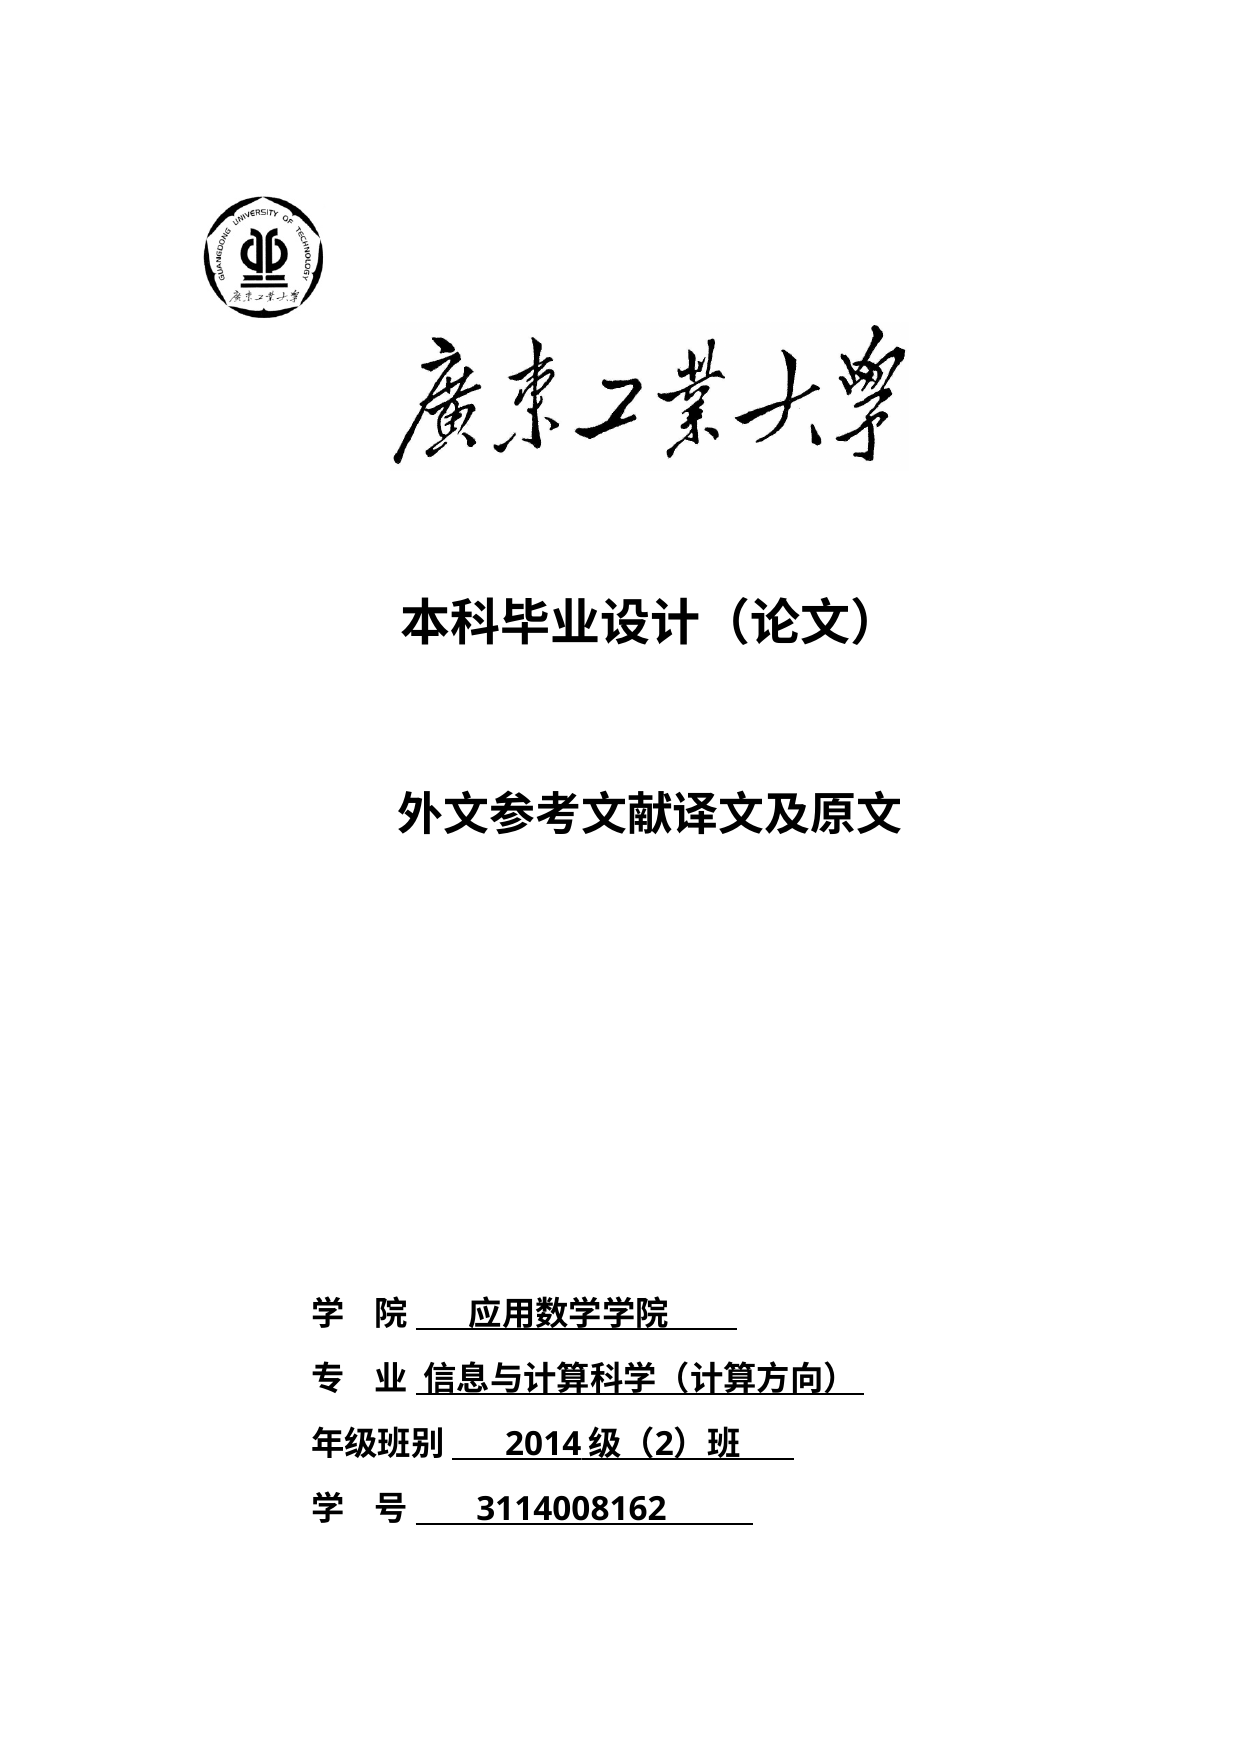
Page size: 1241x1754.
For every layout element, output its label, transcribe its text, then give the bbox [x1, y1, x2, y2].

text 学 号 3114008162 [177, 1473, 1122, 1538]
text 专 业 信息与计算科学（计算方向） [177, 1343, 1122, 1408]
text 学 院 应用数学学院 [177, 1278, 1122, 1343]
picture [390, 322, 910, 471]
text 本科毕业设计（论文） [177, 570, 1122, 667]
picture [202, 192, 327, 322]
text 外文参考文献译文及原文 [177, 762, 1122, 859]
text 年级班别 2014级（2）班 [177, 1408, 1122, 1473]
